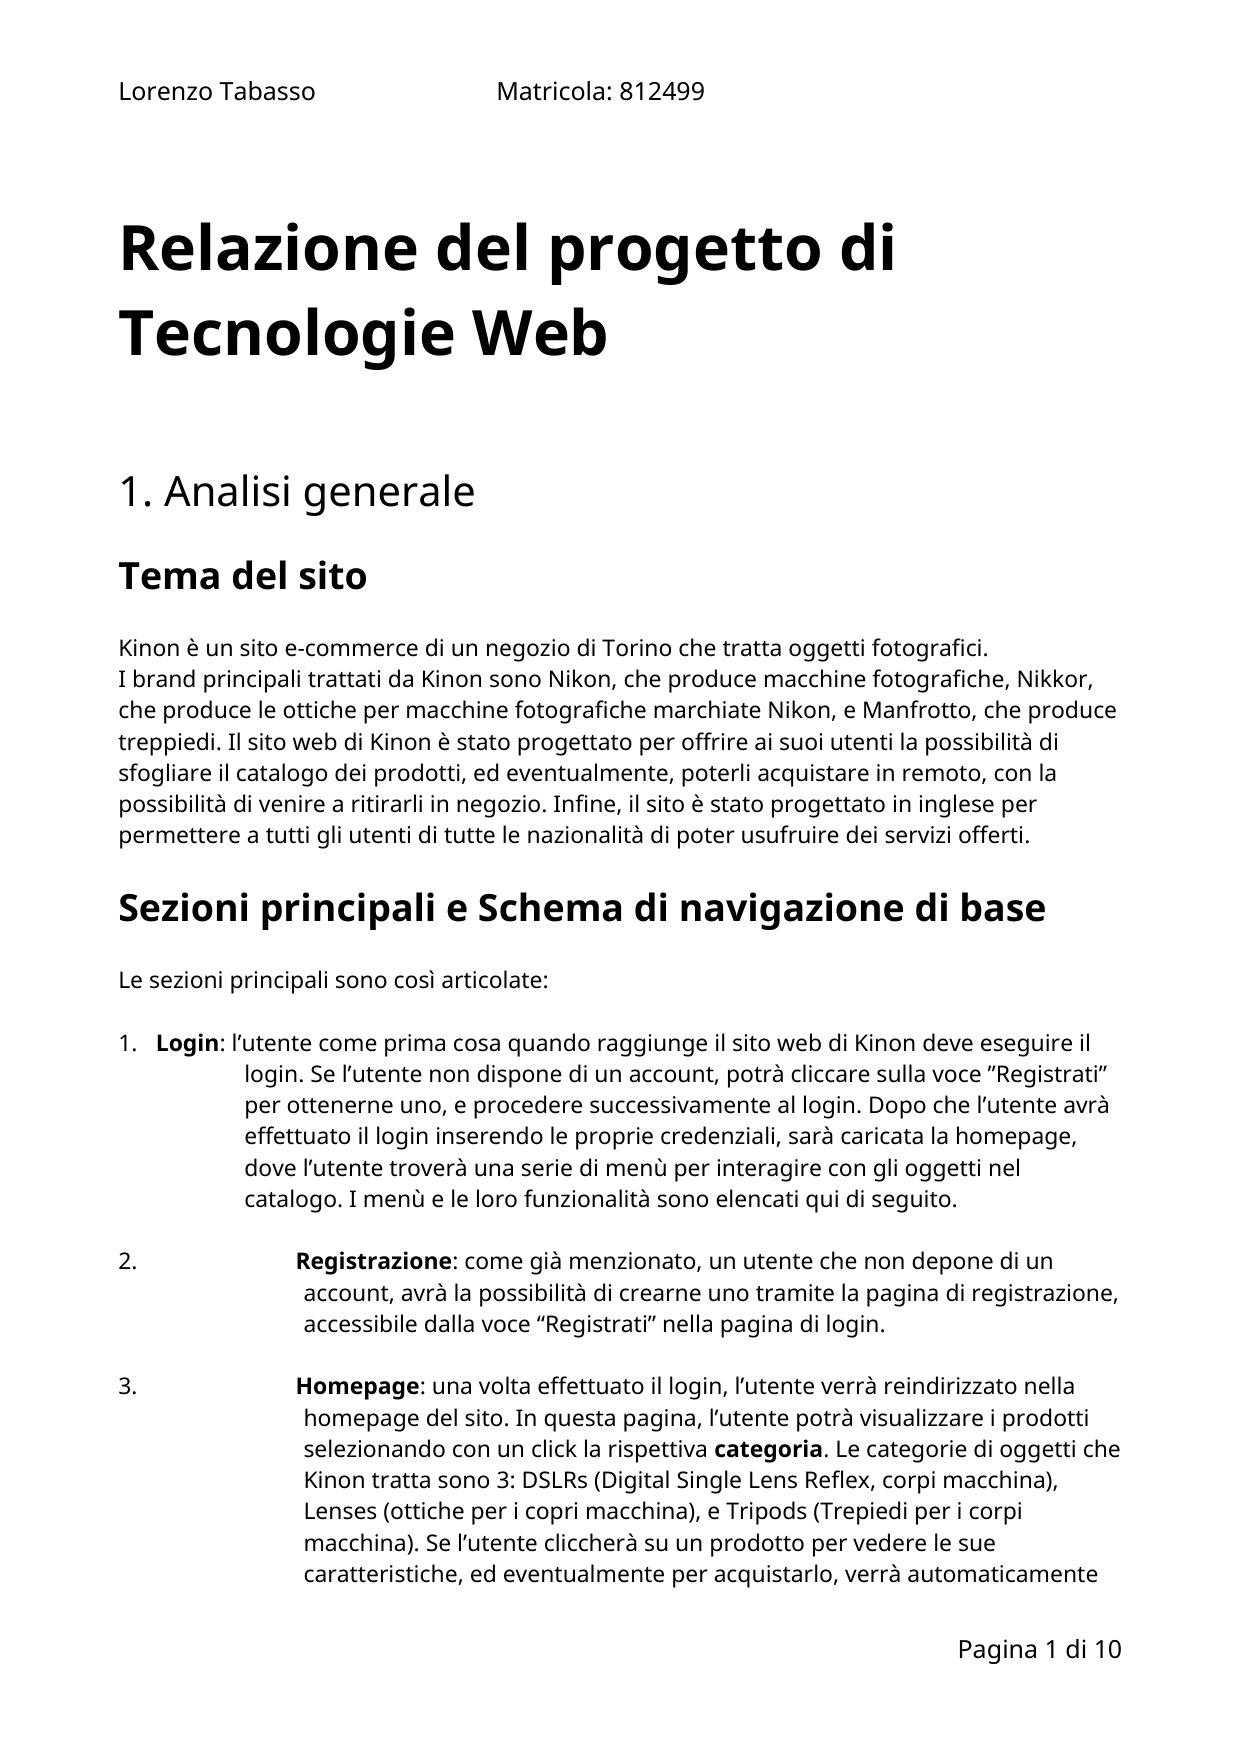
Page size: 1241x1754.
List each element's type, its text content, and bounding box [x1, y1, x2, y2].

text Tema del sito [118, 549, 1122, 601]
text Sezioni principali e Schema di navigazione di base [118, 882, 1122, 933]
text 1. Analisi generale [118, 461, 1122, 518]
list Login: l’utente come prima cosa quando raggiunge il sito web di Kinon deve eseguire il login. Se l’utente non dispone di un account, potrà cliccare sulla voce ”Registrati” per ottenerne uno, e procedere successivamente al login. Dopo che l’utente avrà effettuato il login inserendo le proprie credenziali, sarà caricata la homepage, dove l’utente troverà una serie di menù per interagire con gli oggetti nel catalogo. I menù e le loro funzionalità sono elencati qui di seguito. [118, 1027, 1122, 1214]
text Kinon è un sito e-commerce di un negozio di Torino che tratta oggetti fotografici. [118, 632, 1122, 663]
text I brand principali trattati da Kinon sono Nikon, che produce macchine fotografiche, Nikkor, che produce le ottiche per macchine fotografiche marchiate Nikon, e Manfrotto, che produce treppiedi. Il sito web di Kinon è stato progettato per offrire ai suoi utenti la possibilità di sfogliare il catalogo dei prodotti, ed eventualmente, poterli acquistare in remoto, con la possibilità di venire a ritirarli in negozio. Infine, il sito è stato progettato in inglese per permettere a tutti gli utenti di tutte le nazionalità di poter usufruire dei servizi offerti. [118, 663, 1122, 851]
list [118, 1370, 1122, 1589]
text Le sezioni principali sono così articolate: [118, 964, 1122, 995]
list Registrazione: come già menzionato, un utente che non depone di un account, avrà la possibilità di crearne uno tramite la pagina di registrazione, accessibile dalla voce “Registrati” nella pagina di login. [118, 1245, 1122, 1339]
text Relazione del progetto di Tecnologie Web [118, 203, 1122, 373]
